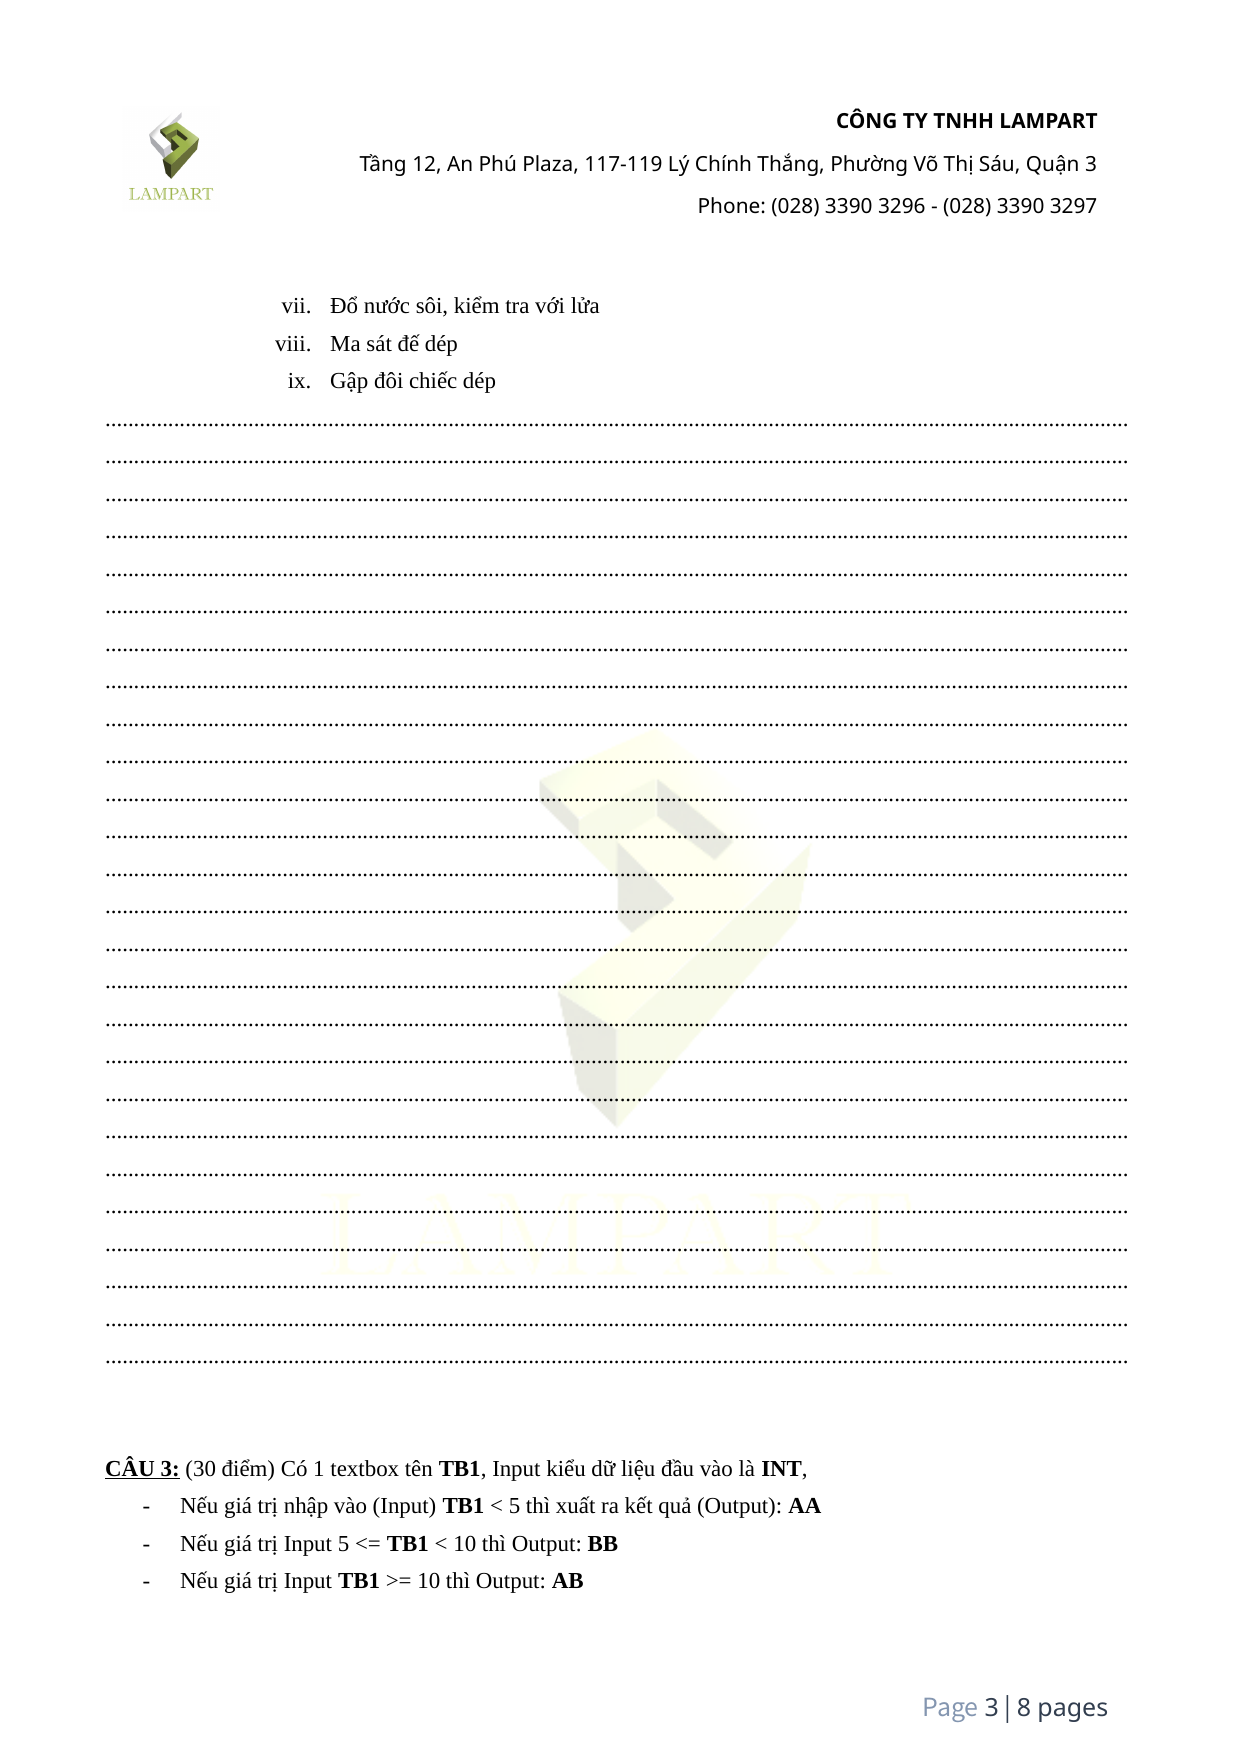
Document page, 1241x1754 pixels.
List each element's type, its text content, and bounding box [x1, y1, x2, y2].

text ................................................................................................................................................................................... [105, 1337, 1135, 1374]
picture [122, 106, 221, 212]
text ................................................................................................................................................................................... ................................................................................................................................................................................... ................................................................................................................................................................................... ................................................................................................................................................................................... ................................................................................................................................................................................... [105, 512, 1135, 699]
list Nếu giá trị Input TB1 >= 10 thì Output: AB [142, 1562, 1135, 1599]
text ......................................................................................................................................................................................................................................................................................................................................................................................................................................................................................................................................................... [105, 399, 1135, 512]
text ................................................................................................................................................................................... ................................................................................................................................................................................... ................................................................................................................................................................................... ................................................................................................................................................................................... ................................................................................................................................................................................... [105, 1149, 1135, 1337]
text CÂU 3: (30 điểm) Có 1 textbox tên TB1, Input kiểu dữ liệu đầu vào là INT, [105, 1449, 1135, 1487]
list Nếu giá trị nhập vào (Input) TB1 < 5 thì xuất ra kết quả (Output): AA [142, 1487, 1135, 1524]
text ................................................................................................................................................................................... [105, 699, 1135, 737]
list Đổ nước sôi, kiểm tra với lửa [311, 287, 1135, 324]
text ................................................................................................................................................................................... ................................................................................................................................................................................... ................................................................................................................................................................................... ................................................................................................................................................................................... ................................................................................................................................................................................... ................................................................................................................................................................................... ................................................................................................................................................................................... ............................................................................................................................................................................................................................................................................................................................................................................................................................................................................................................................................................................................................................................................................................................................................ [105, 737, 1135, 1149]
list Gập đôi chiếc dép [311, 362, 1135, 399]
list Nếu giá trị Input 5 <= TB1 < 10 thì Output: BB [142, 1524, 1135, 1562]
list Ma sát đế dép [311, 324, 1135, 362]
